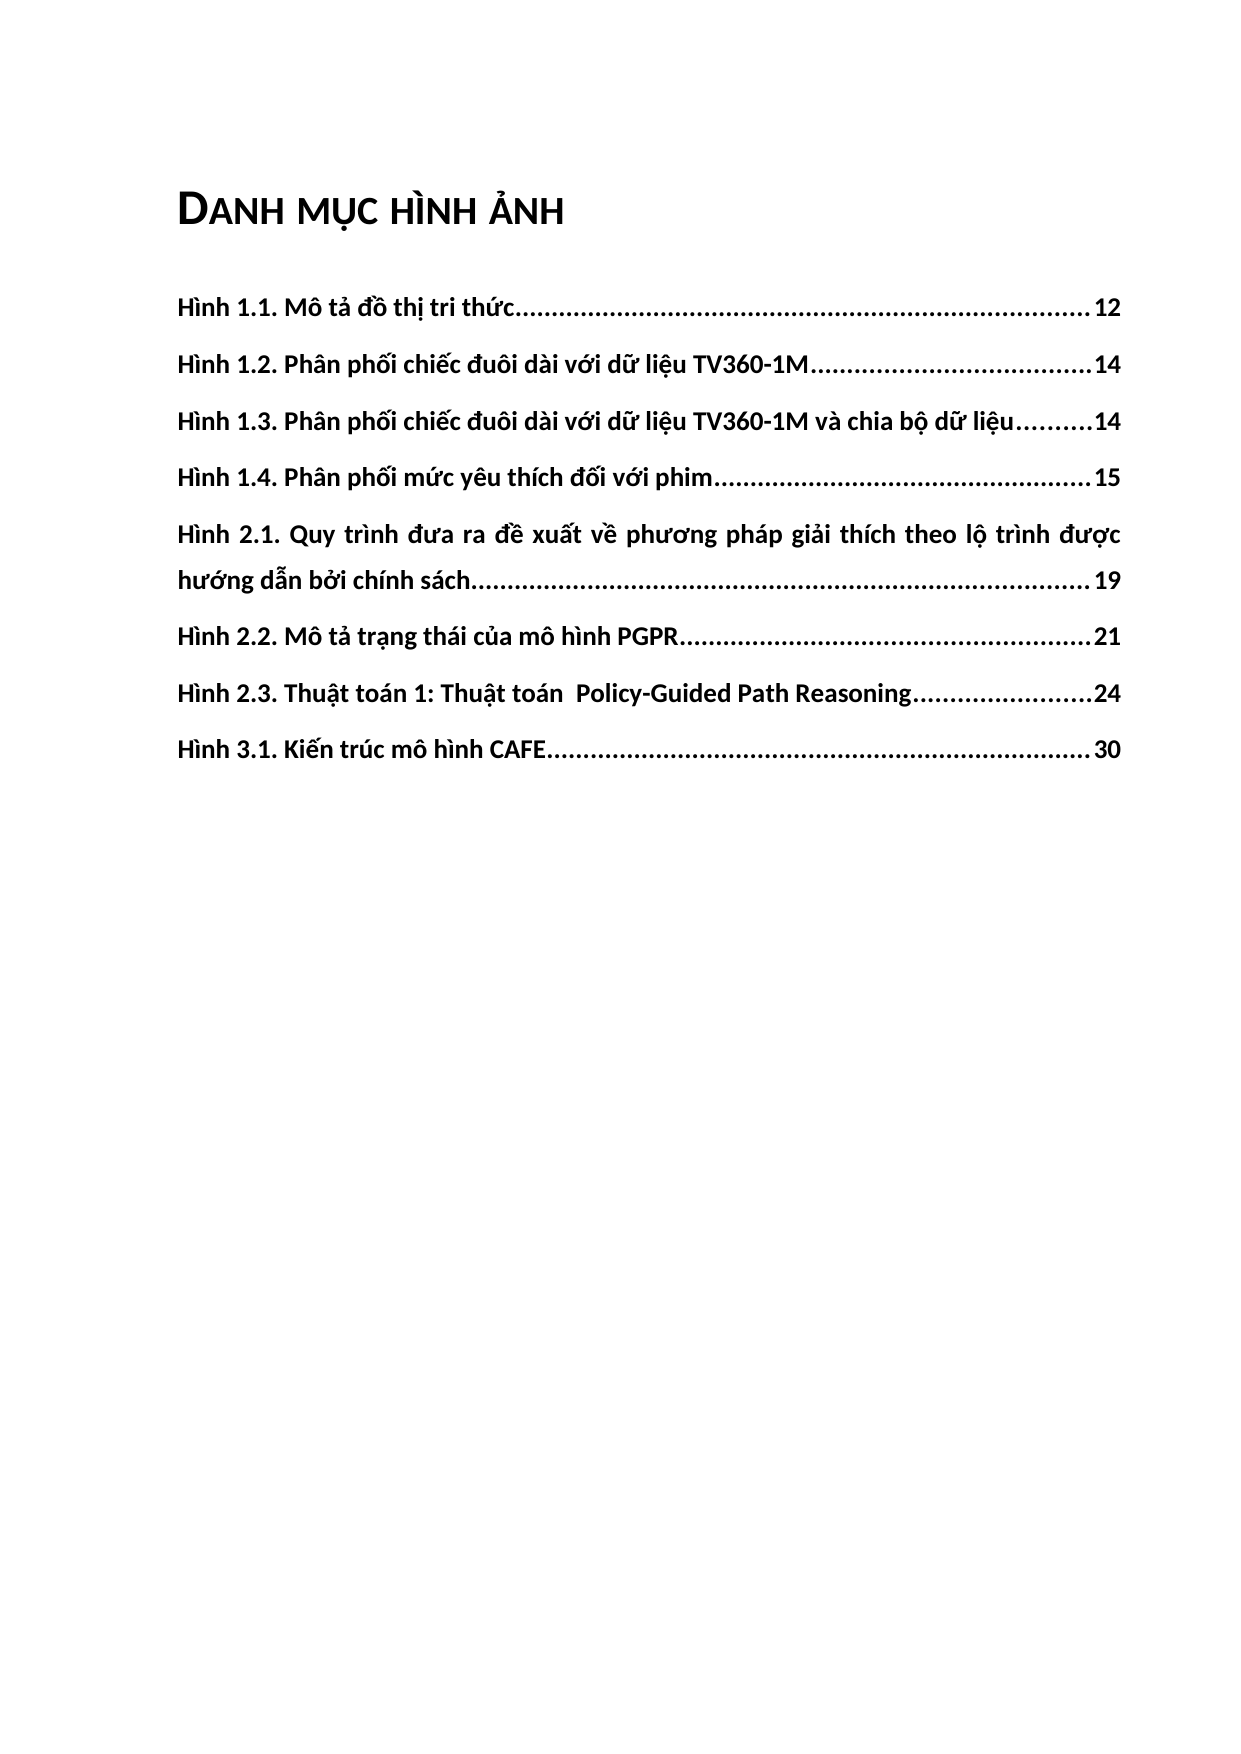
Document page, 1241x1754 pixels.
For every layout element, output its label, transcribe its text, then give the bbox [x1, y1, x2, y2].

text Hình 2.1. Quy trình đưa ra đề xuất về phương pháp giải thích theo lộ trình được hướng dẫn bởi chính sách 19 [177, 517, 1122, 596]
text Hình 1.3. Phân phối chiếc đuôi dài với dữ liệu TV360-1M và chia bộ dữ liệu 14 [177, 404, 1122, 437]
text Hình 3.1. Kiến trúc mô hình CAFE 30 [177, 733, 1122, 766]
text Hình 1.4. Phân phối mức yêu thích đối với phim 15 [177, 460, 1122, 493]
text Hình 2.3. Thuật toán 1: Thuật toán Policy-Guided Path Reasoning 24 [177, 676, 1122, 709]
text Hình 1.1. Mô tả đồ thị tri thức 12 [177, 291, 1122, 324]
text Hình 1.2. Phân phối chiếc đuôi dài với dữ liệu TV360-1M 14 [177, 347, 1122, 380]
text Hình 2.2. Mô tả trạng thái của mô hình PGPR 21 [177, 619, 1122, 653]
subtitle Danh mục hình ảnh [177, 176, 1122, 237]
